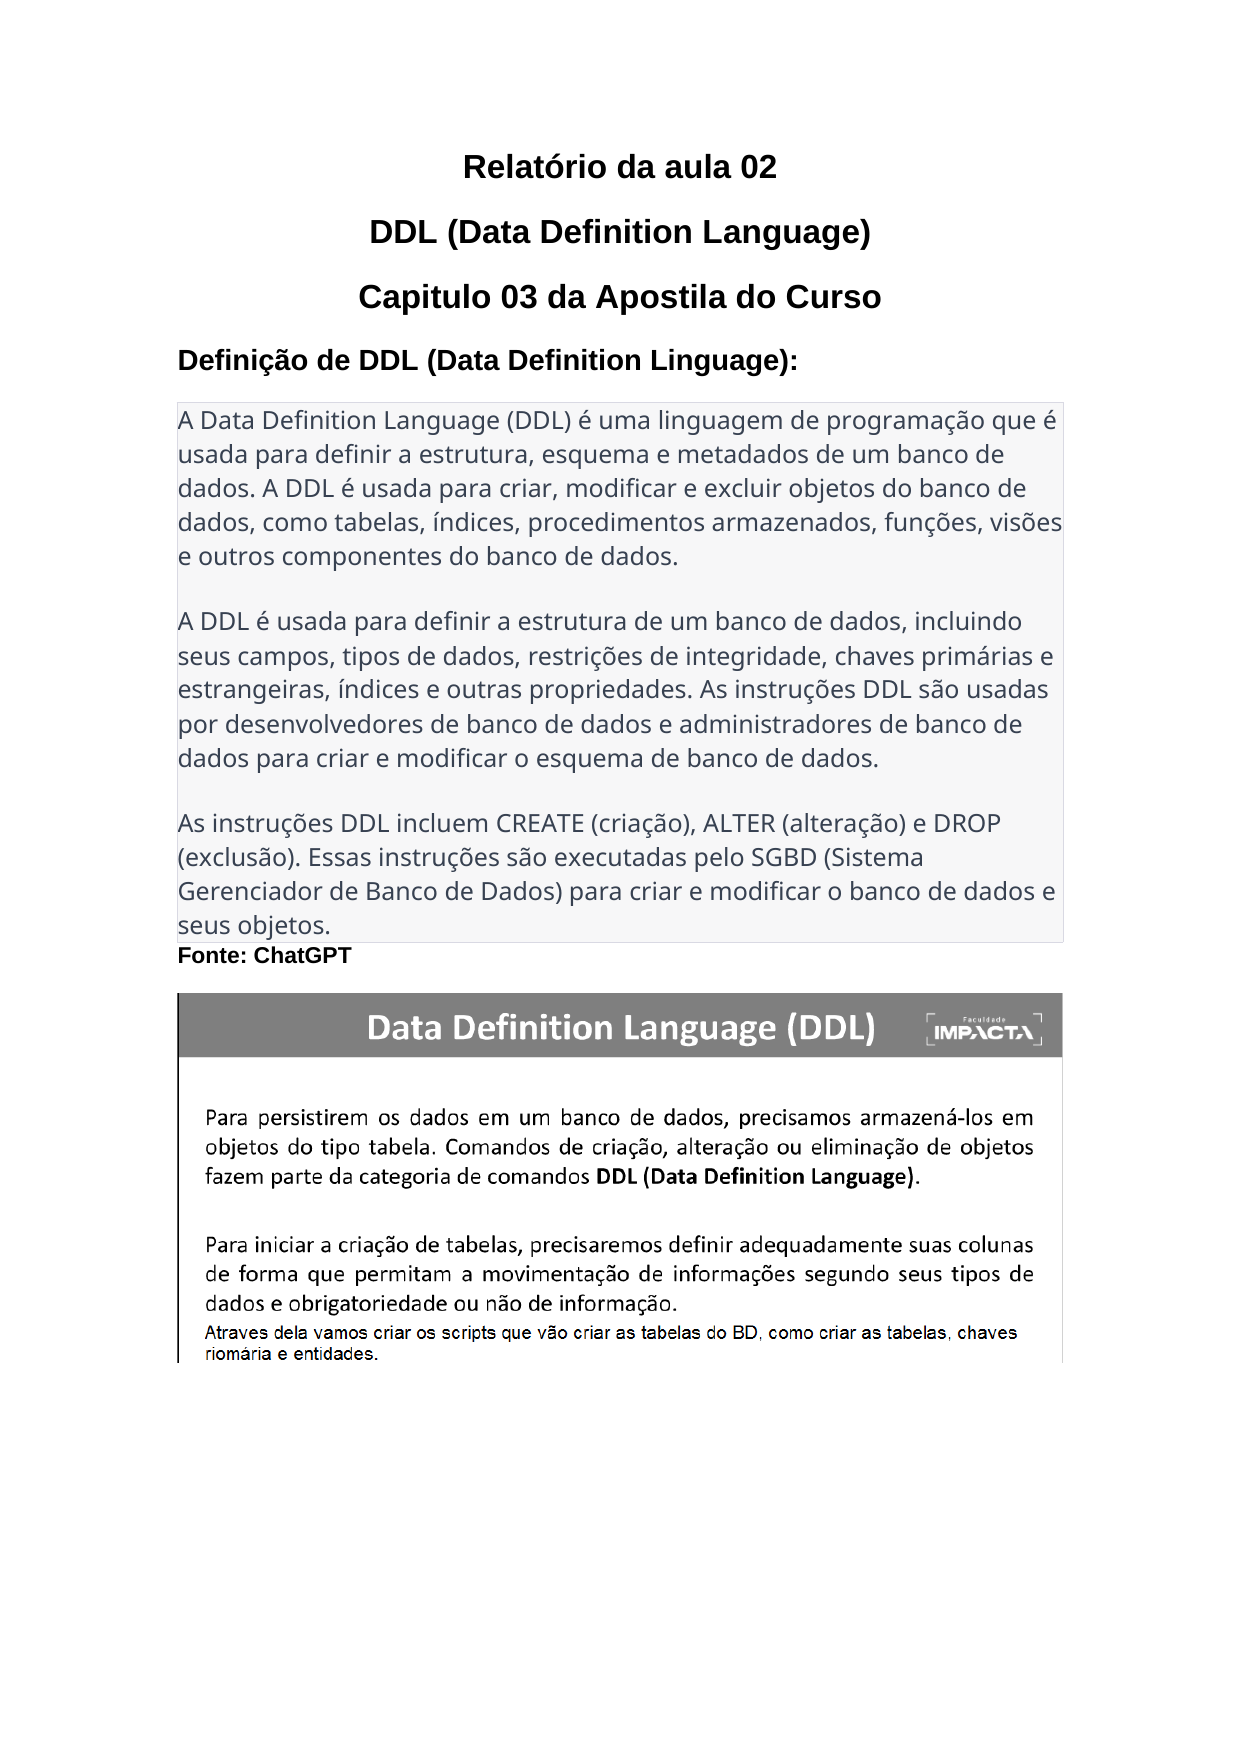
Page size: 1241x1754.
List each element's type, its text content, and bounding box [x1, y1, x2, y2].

text Definição de DDL (Data Definition Linguage): [177, 343, 1063, 376]
text A DDL é usada para definir a estrutura de um banco de dados, incluindo seus campos, tipos de dados, restrições de integridade, chaves primárias e estrangeiras, índices e outras propriedades. As instruções DDL são usadas por desenvolvedores de banco de dados e administradores de banco de dados para criar e modificar o esquema de banco de dados. [178, 603, 1063, 774]
text DDL (Data Definition Language) [177, 213, 1063, 251]
text Fonte: ChatGPT [177, 943, 1063, 969]
text Relatório da aula 02 [177, 148, 1063, 186]
text A Data Definition Language (DDL) é uma linguagem de programação que é usada para definir a estrutura, esquema e metadados de um banco de dados. A DDL é usada para criar, modificar e excluir objetos do banco de dados, como tabelas, índices, procedimentos armazenados, funções, visões e outros componentes do banco de dados. [178, 403, 1063, 573]
text Capitulo 03 da Apostila do Curso [177, 278, 1063, 316]
picture [177, 993, 1063, 1363]
text As instruções DDL incluem CREATE (criação), ALTER (alteração) e DROP (exclusão). Essas instruções são executadas pelo SGBD (Sistema Gerenciador de Banco de Dados) para criar e modificar o banco de dados e seus objetos. [178, 805, 1063, 942]
